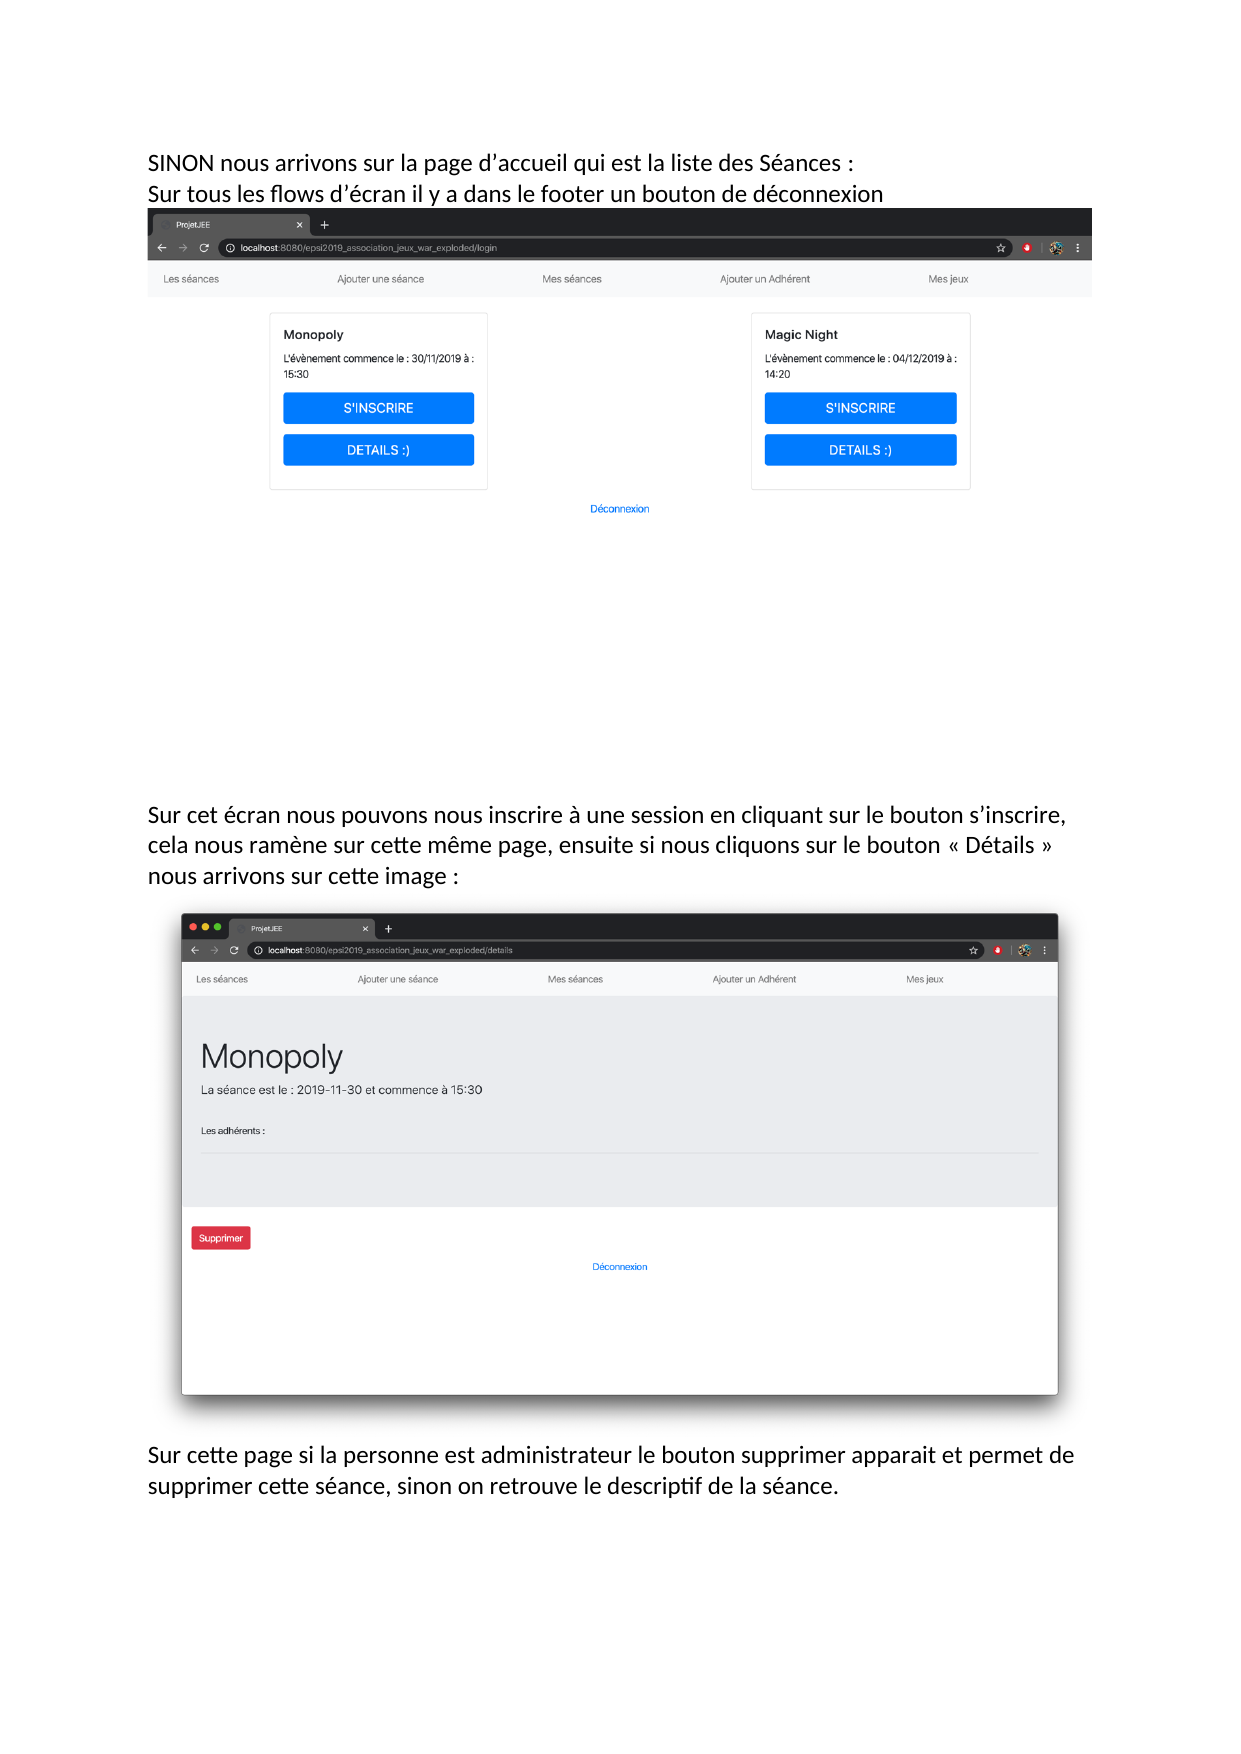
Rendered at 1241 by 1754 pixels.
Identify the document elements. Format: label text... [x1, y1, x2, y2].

picture [147, 890, 1092, 1440]
text Sur cette page si la personne est administrateur le bouton supprimer apparait et permet de supprimer cette séance, sinon on retrouve le descriptif de la séance. [148, 1439, 1093, 1500]
text Sur tous les flows d’écran il y a dans le footer un bouton de déconnexion [148, 178, 1093, 209]
text Sur cet écran nous pouvons nous inscrire à une session en cliquant sur le bouton s’inscrire, cela nous ramène sur cette même page, ensuite si nous cliquons sur le bouton « Détails » nous arrivons sur cette image : [148, 799, 1093, 890]
picture [147, 208, 1092, 799]
text SINON nous arrivons sur la page d’accueil qui est la liste des Séances : [148, 148, 1093, 178]
